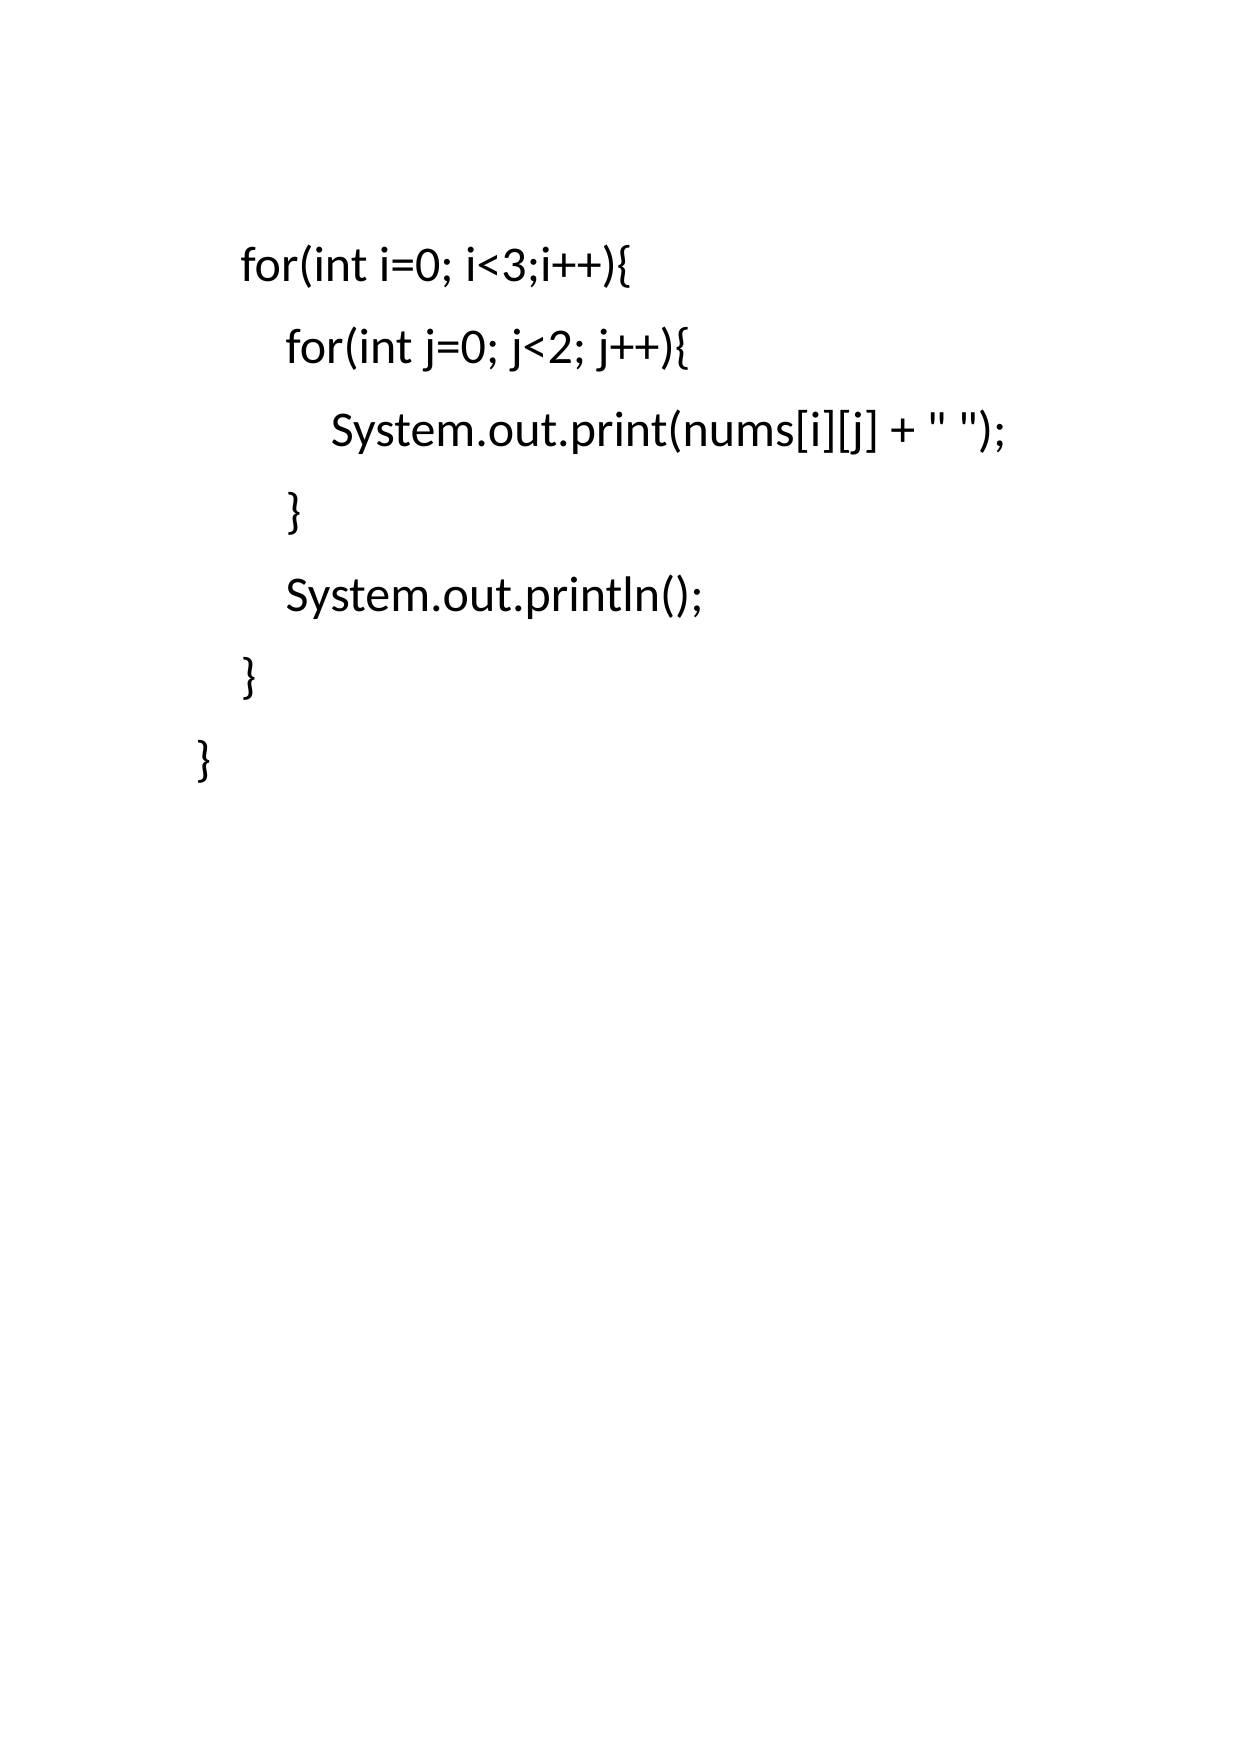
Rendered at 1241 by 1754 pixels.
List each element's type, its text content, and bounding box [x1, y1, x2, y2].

text } [150, 727, 1090, 788]
text for(int j=0; j<2; j++){ [150, 315, 1090, 376]
text System.out.print(nums[i][j] + " "); [150, 397, 1090, 458]
text System.out.println(); [150, 562, 1090, 623]
text for(int i=0; i<3;i++){ [150, 232, 1090, 293]
text } [150, 480, 1090, 541]
text } [150, 645, 1090, 706]
